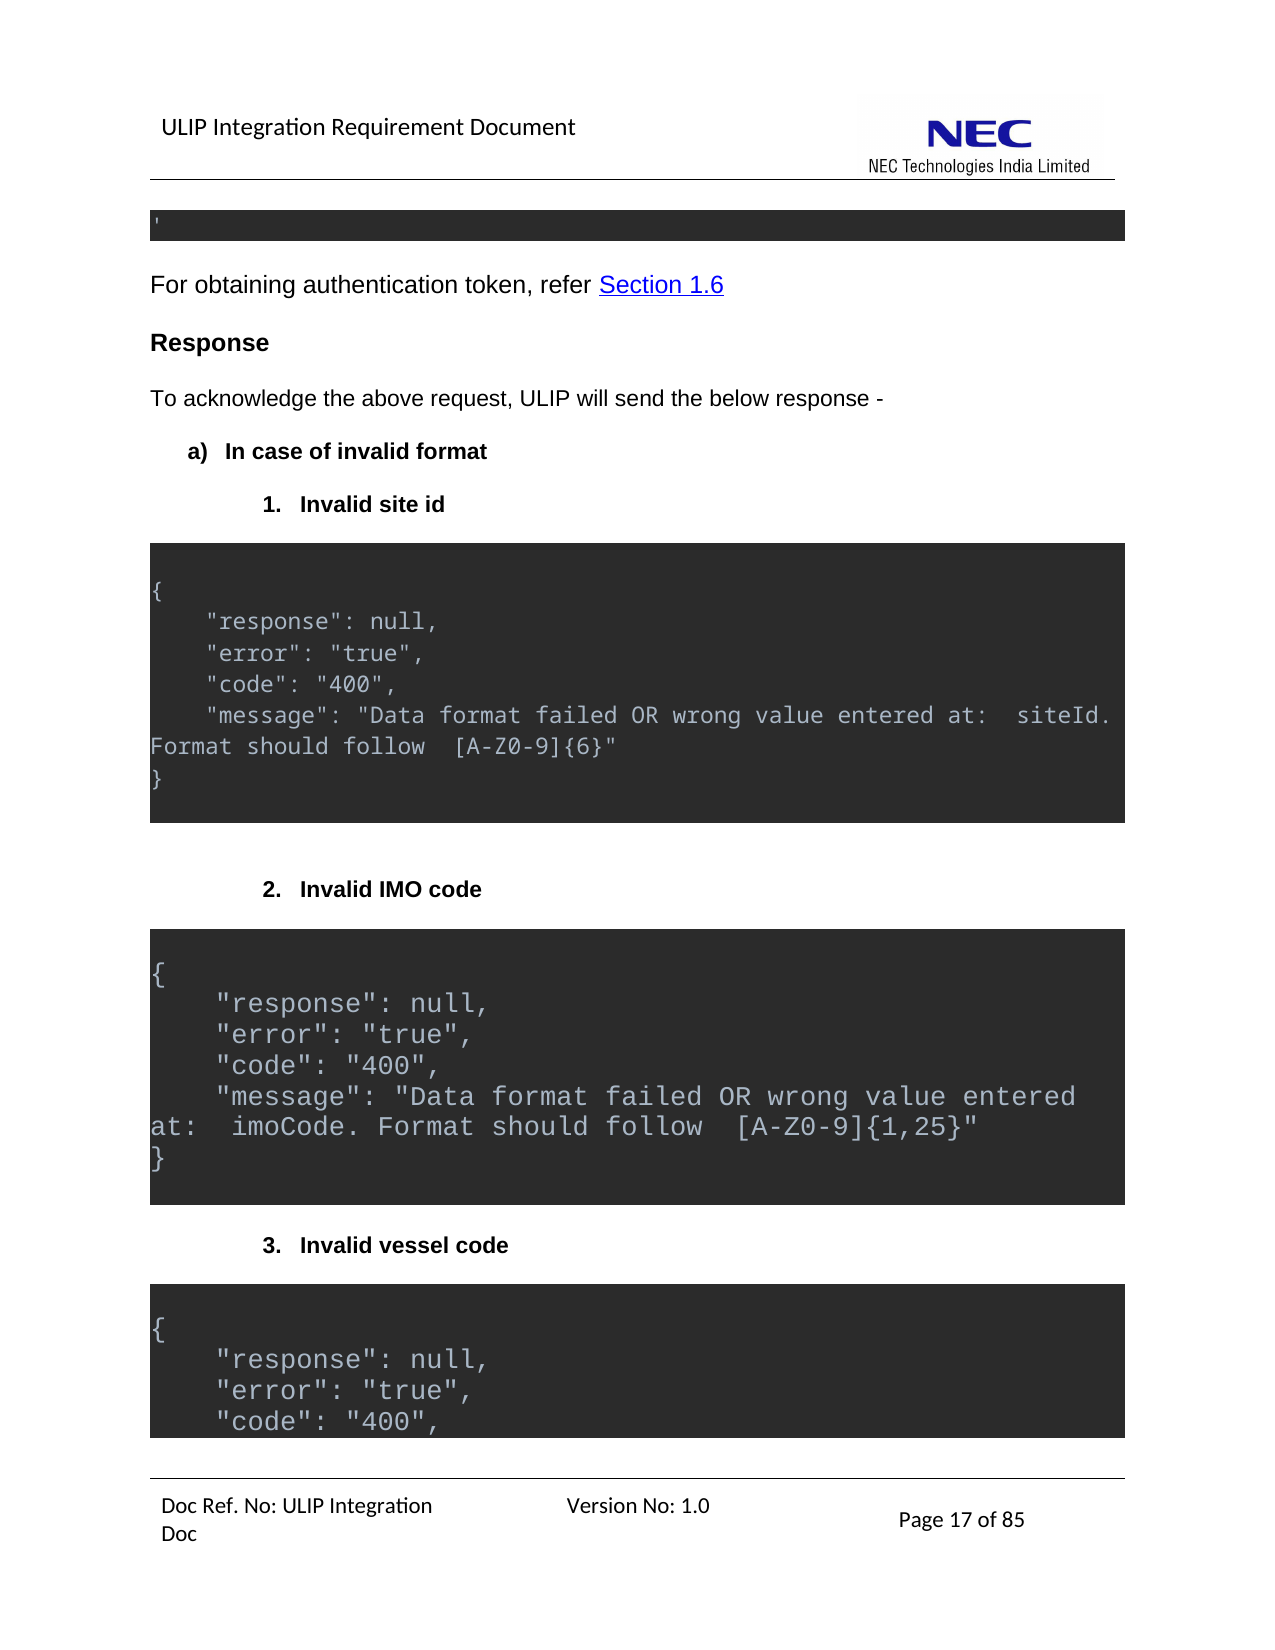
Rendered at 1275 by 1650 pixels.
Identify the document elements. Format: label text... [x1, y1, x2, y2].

text "code": "400", [150, 1052, 1125, 1082]
list For obtaining authentication token, refer Section 1.6 [150, 270, 1125, 299]
text "response": null, [150, 605, 1125, 636]
text "error": "true", [150, 636, 1125, 668]
text "code": "400", [150, 1407, 1125, 1438]
text "error": "true", [150, 1377, 1125, 1407]
text "message": "Data format failed OR wrong value entered at: siteId. Format should follow [A-Z0-9]{6}" [150, 699, 1125, 761]
list To acknowledge the above request, ULIP will send the below response - [150, 385, 1125, 411]
list Invalid vessel code [262, 1232, 1125, 1258]
text { [150, 959, 1125, 990]
text { [150, 1315, 1125, 1346]
text } [150, 761, 1125, 793]
list Invalid site id [262, 491, 1125, 517]
text "response": null, [150, 1346, 1125, 1377]
text "message": "Data format failed OR wrong value entered at: imoCode. Format should follow [A-Z0-9]{1,25}" [150, 1082, 1125, 1144]
text "error": "true", [150, 1021, 1125, 1052]
list Response [150, 328, 1125, 356]
list In case of invalid format [187, 438, 1125, 464]
text "response": null, [150, 990, 1125, 1021]
text { [150, 574, 1125, 605]
text ' [150, 210, 1125, 241]
list Invalid IMO code [262, 876, 1125, 902]
text } [150, 1144, 1125, 1175]
text "code": "400", [150, 668, 1125, 699]
